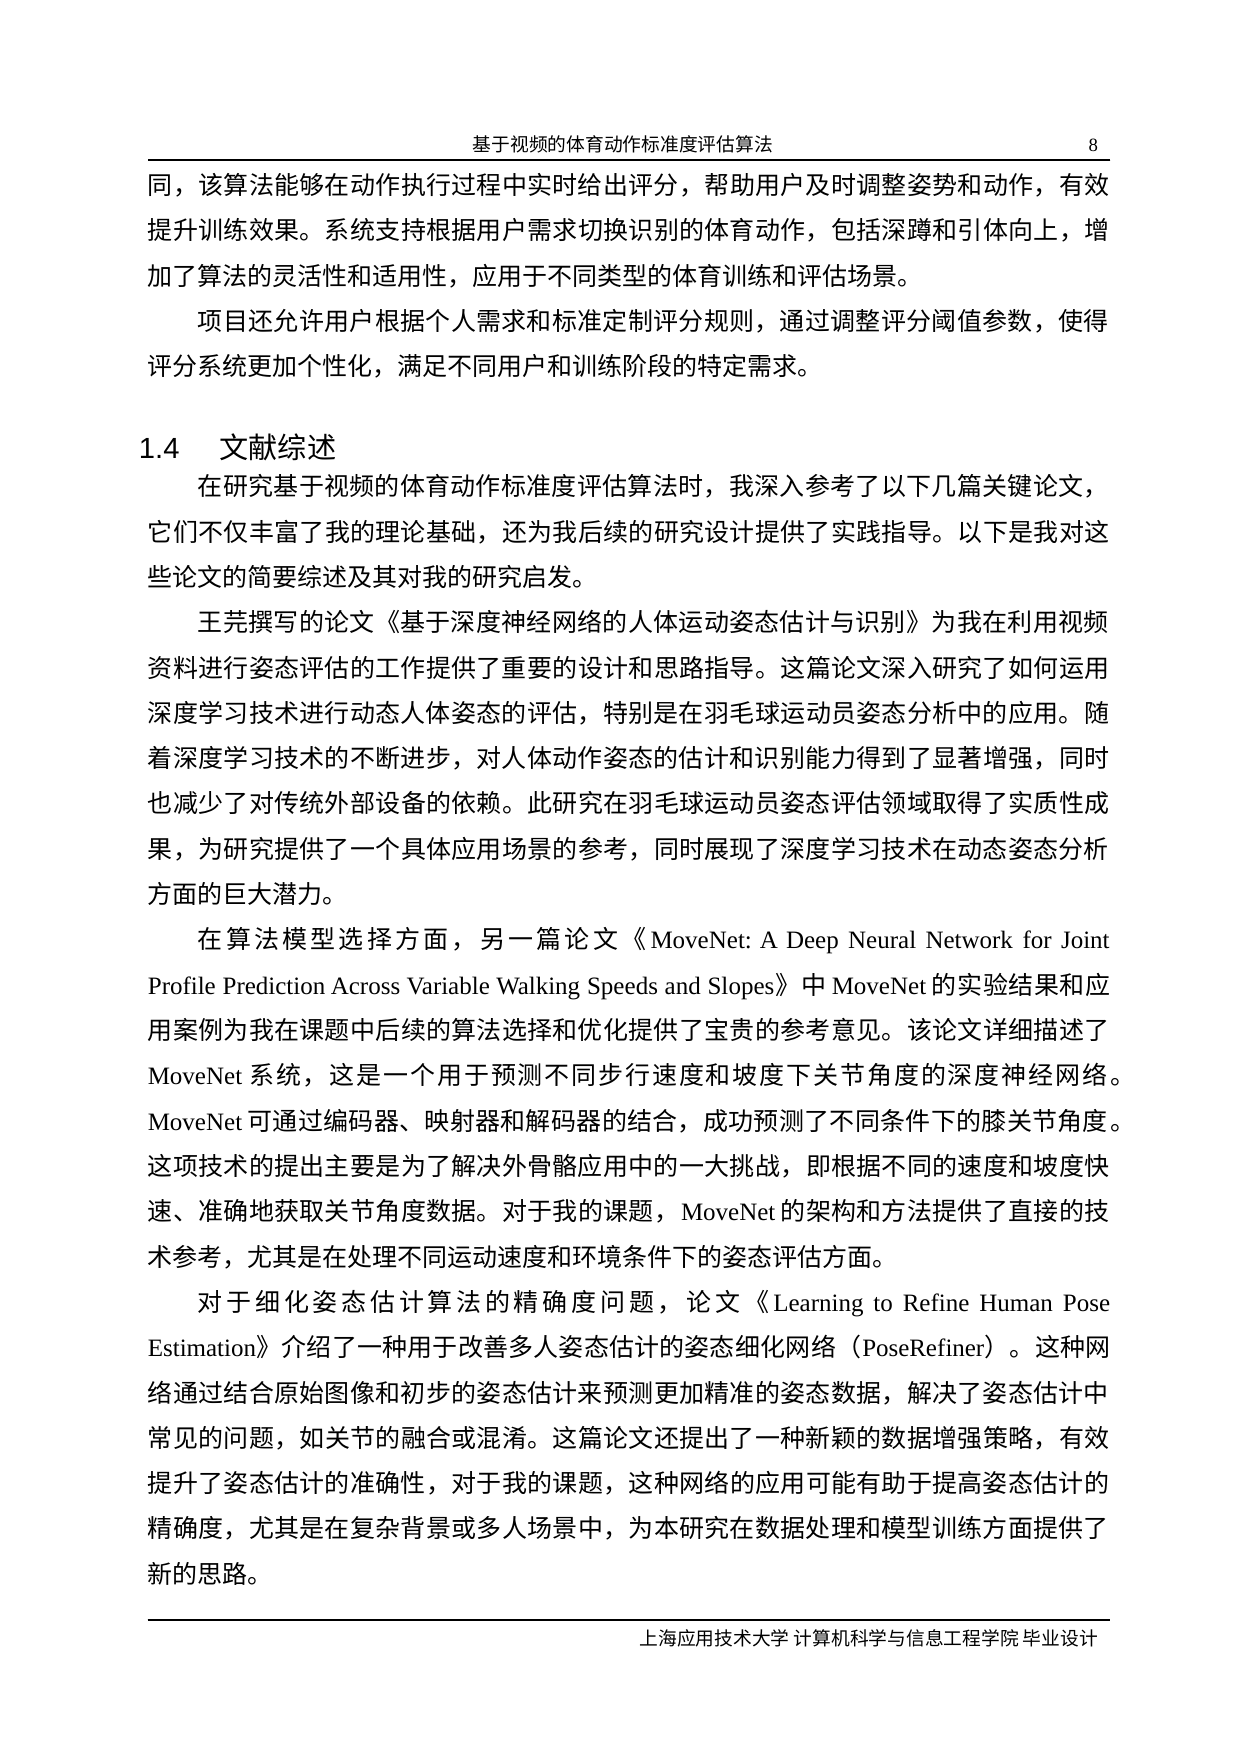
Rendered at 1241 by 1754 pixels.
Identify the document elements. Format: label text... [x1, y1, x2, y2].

text 对于细化姿态估计算法的精确度问题，论文《Learning to Refine Human Pose Estimation》介绍了一种用于改善多人姿态估计的姿态细化网络（PoseRefiner）。这种网络通过结合原始图像和初步的姿态估计来预测更加精准的姿态数据，解决了姿态估计中常见的问题，如关节的融合或混淆。这篇论文还提出了一种新颖的数据增强策略，有效提升了姿态估计的准确性，对于我的课题，这种网络的应用可能有助于提高姿态估计的精确度，尤其是在复杂背景或多人场景中，为本研究在数据处理和模型训练方面提供了新的思路。 [148, 1282, 1110, 1591]
text 同时，算法还具备实时评分和反馈的能力。与动作完成后才提供评价的传统方法不同，该算法能够在动作执行过程中实时给出评分，帮助用户及时调整姿势和动作，有效提升训练效果。系统支持根据用户需求切换识别的体育动作，包括深蹲和引体向上，增加了算法的灵活性和适用性，应用于不同类型的体育训练和评估场景。 [148, 165, 1110, 292]
text 项目还允许用户根据个人需求和标准定制评分规则，通过调整评分阈值参数，使得评分系统更加个性化，满足不同用户和训练阶段的特定需求。 [148, 301, 1110, 383]
subtitle 文献综述 [139, 424, 1110, 467]
text 在研究基于视频的体育动作标准度评估算法时，我深入参考了以下几篇关键论文，它们不仅丰富了我的理论基础，还为我后续的研究设计提供了实践指导。以下是我对这些论文的简要综述及其对我的研究启发。 [148, 467, 1110, 594]
text 在算法模型选择方面，另一篇论文《MoveNet: A Deep Neural Network for Joint Profile Prediction Across Variable Walking Speeds and Slopes》中MoveNet的实验结果和应用案例为我在课题中后续的算法选择和优化提供了宝贵的参考意见。该论文详细描述了MoveNet系统，这是一个用于预测不同步行速度和坡度下关节角度的深度神经网络。MoveNet可通过编码器、映射器和解码器的结合，成功预测了不同条件下的膝关节角度。这项技术的提出主要是为了解决外骨骼应用中的一大挑战，即根据不同的速度和坡度快速、准确地获取关节角度数据。对于我的课题，MoveNet的架构和方法提供了直接的技术参考，尤其是在处理不同运动速度和环境条件下的姿态评估方面。 [148, 920, 1110, 1273]
text 王芫撰写的论文《基于深度神经网络的人体运动姿态估计与识别》为我在利用视频资料进行姿态评估的工作提供了重要的设计和思路指导。这篇论文深入研究了如何运用深度学习技术进行动态人体姿态的评估，特别是在羽毛球运动员姿态分析中的应用。随着深度学习技术的不断进步，对人体动作姿态的估计和识别能力得到了显著增强，同时也减少了对传统外部设备的依赖。此研究在羽毛球运动员姿态评估领域取得了实质性成果，为研究提供了一个具体应用场景的参考，同时展现了深度学习技术在动态姿态分析方面的巨大潜力。 [148, 603, 1110, 911]
